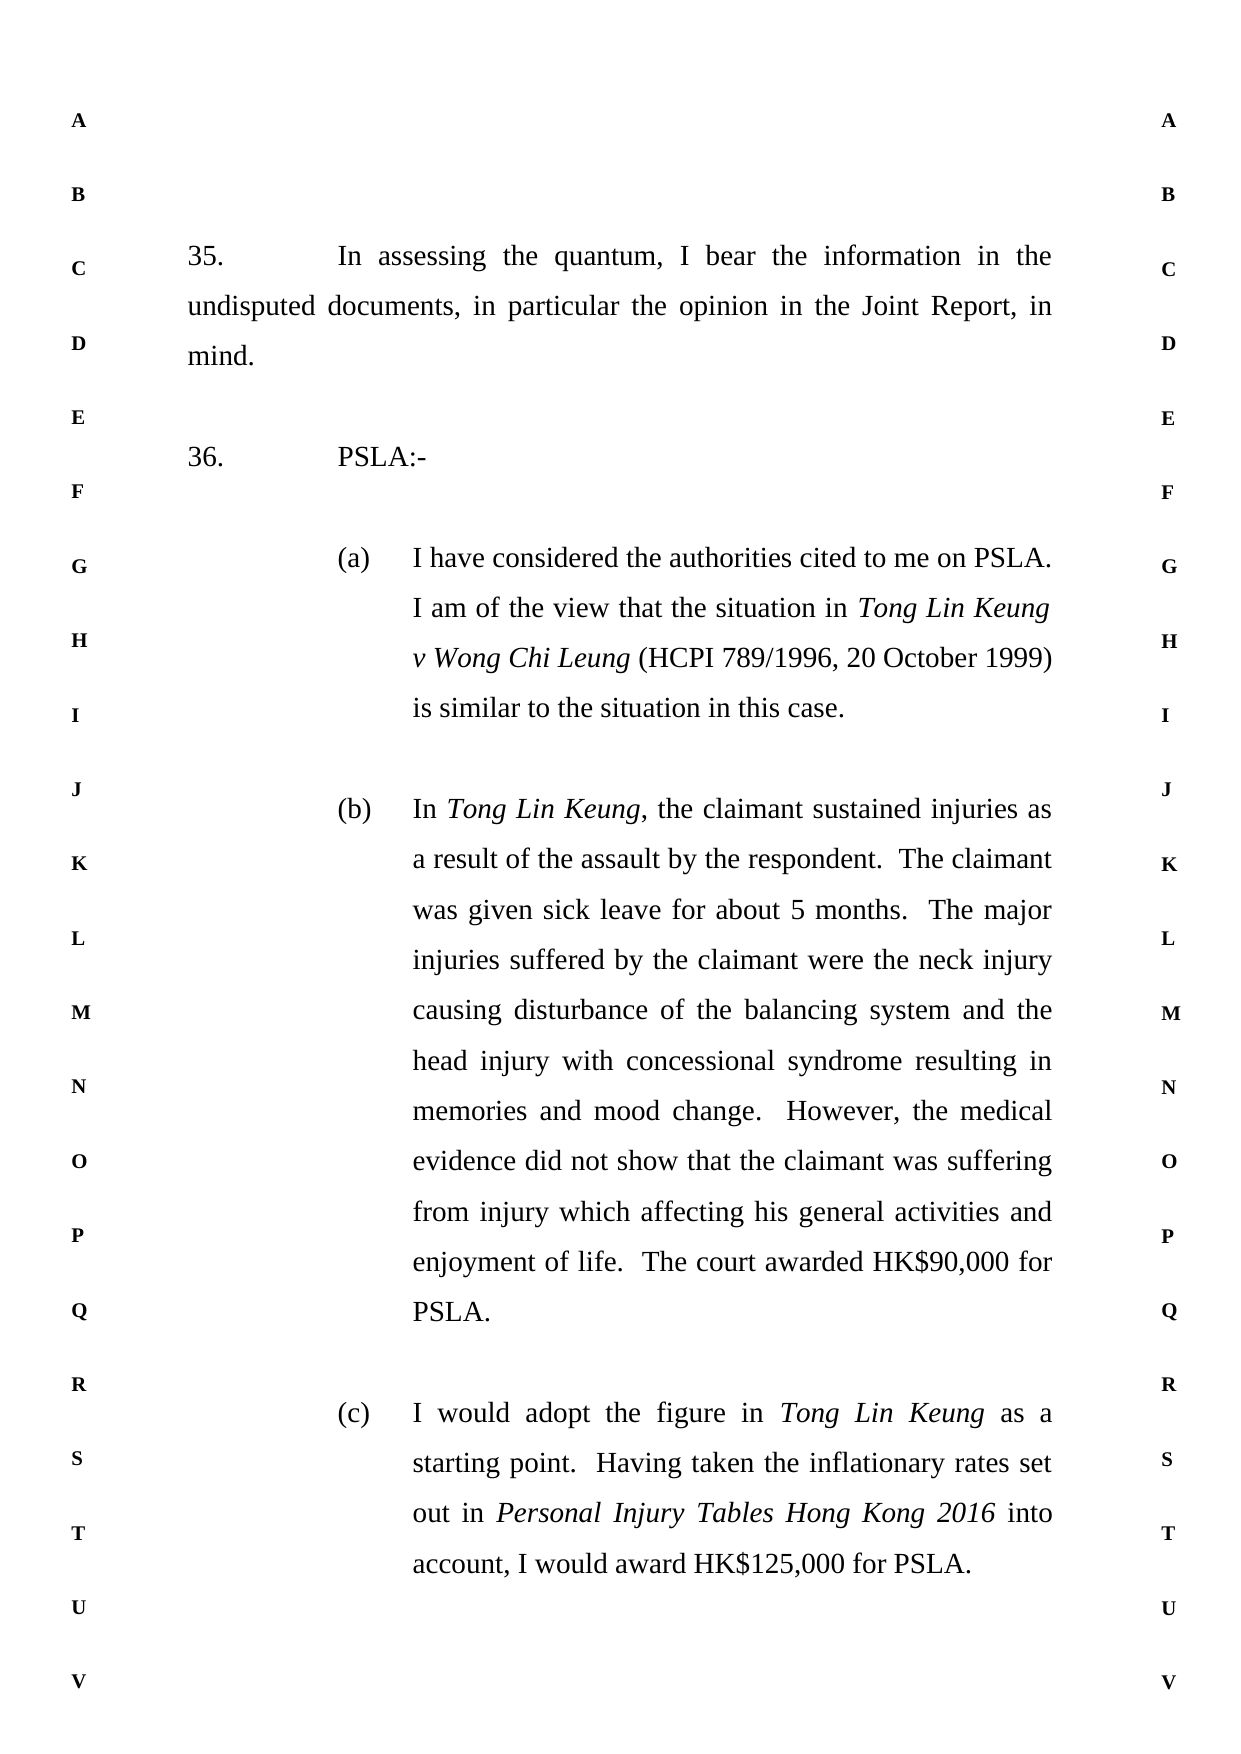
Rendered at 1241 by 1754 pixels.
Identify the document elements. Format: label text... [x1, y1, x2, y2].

list I have considered the authorities cited to me on PSLA. I am of the view that the situation in Tong Lin Keung v Wong Chi Leung (HCPI 789/1996, 20 October 1999) is similar to the situation in this case. [337, 540, 1053, 724]
list I would adopt the figure in Tong Lin Keung as a starting point. Having taken the inflationary rates set out in Personal Injury Tables Hong Kong 2016 into account, I would award HK$125,000 for PSLA. [337, 1395, 1053, 1579]
list PSLA:- [187, 439, 1053, 473]
list In Tong Lin Keung, the claimant sustained injuries as a result of the assault by the respondent. The claimant was given sick leave for about 5 months. The major injuries suffered by the claimant were the neck injury causing disturbance of the balancing system and the head injury with concessional syndrome resulting in memories and mood change. However, the medical evidence did not show that the claimant was suffering from injury which affecting his general activities and enjoyment of life. The court awarded HK$90,000 for PSLA. [337, 791, 1053, 1328]
list In assessing the quantum, I bear the information in the undisputed documents, in particular the opinion in the Joint Report, in mind. [187, 238, 1053, 372]
